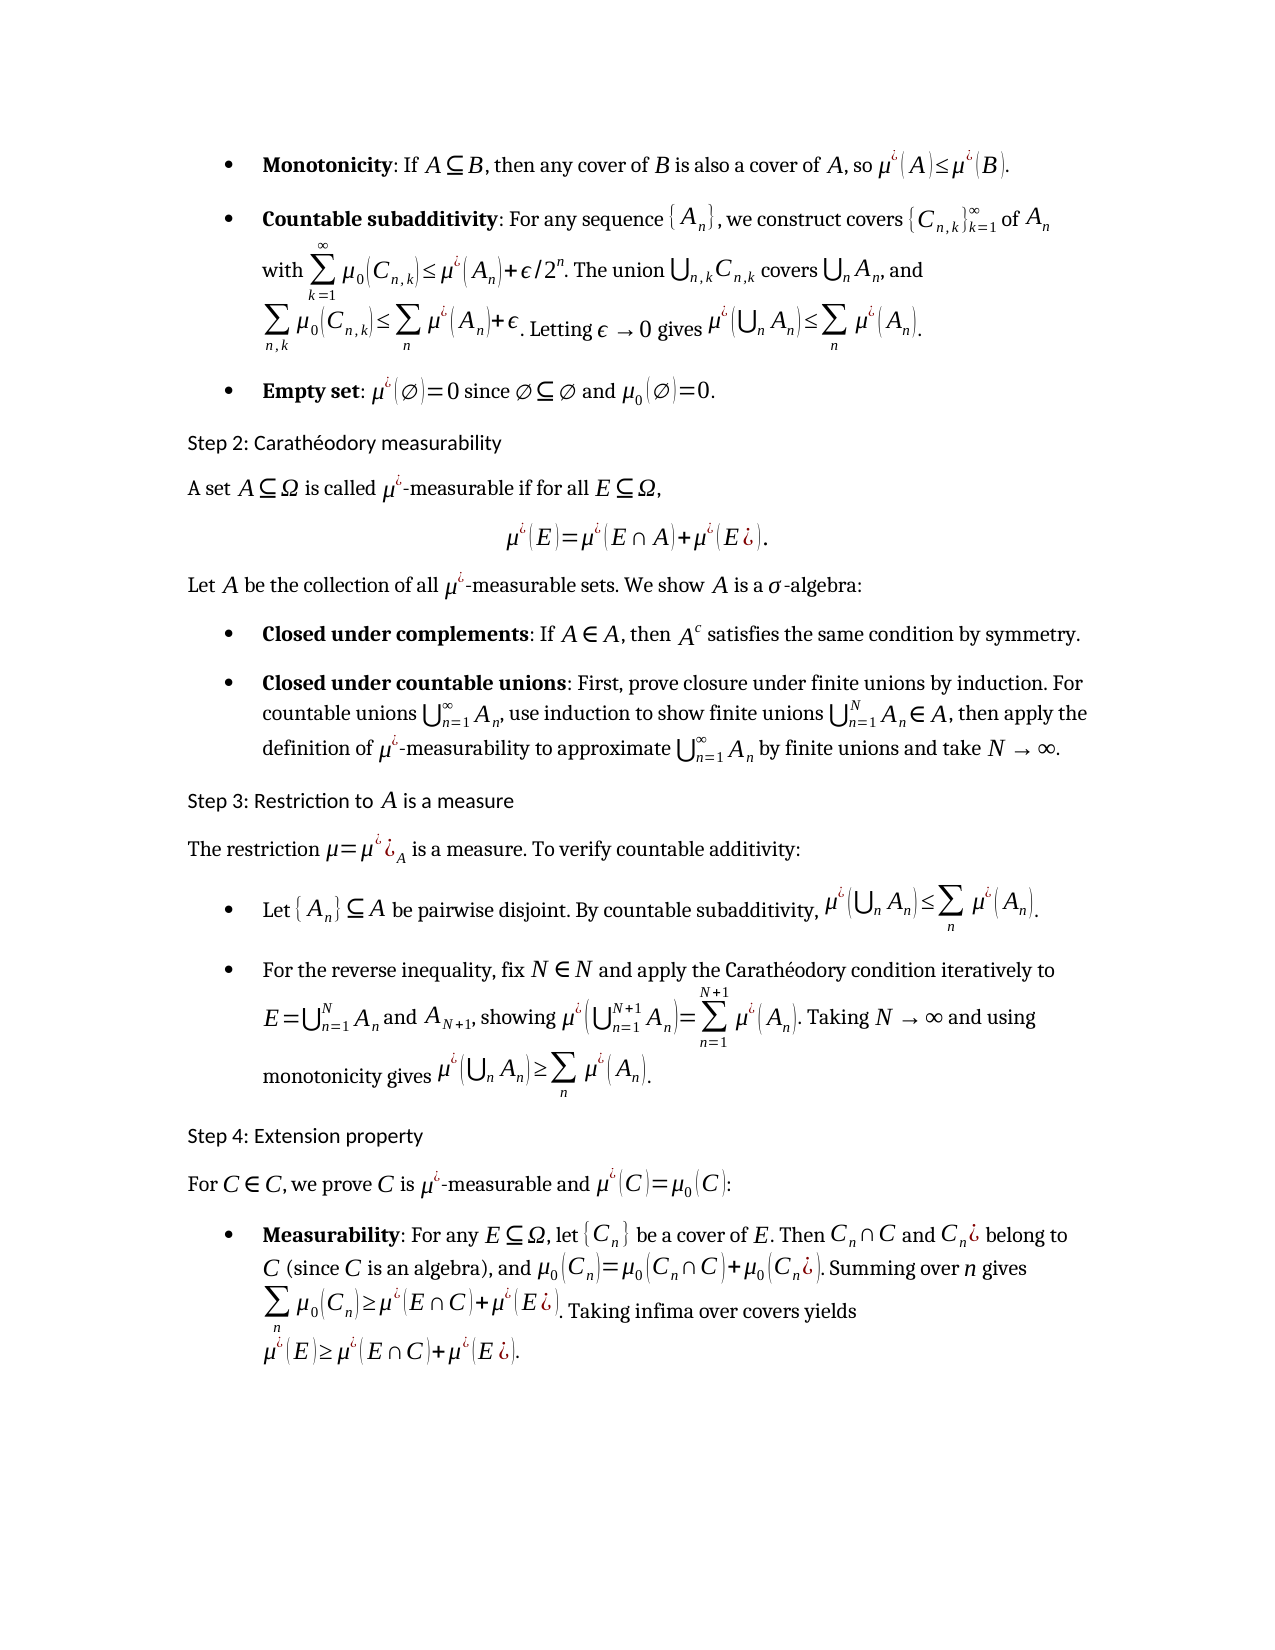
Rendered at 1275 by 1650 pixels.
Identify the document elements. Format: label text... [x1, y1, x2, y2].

text Let be the collection of all -measurable sets. We show is a -algebra: [187, 571, 1087, 600]
list Countable subadditivity: For any sequence , we construct covers of with . The union covers , and . Letting gives . [225, 201, 1087, 354]
list Let be pairwise disjoint. By countable subadditivity, . [225, 884, 1087, 935]
list Empty set: since and . [225, 375, 1087, 408]
subtitle Step 4: Extension property [187, 1123, 1087, 1149]
text For , we prove is -measurable and : [187, 1168, 1087, 1201]
text The restriction is a measure. To verify countable additivity: [187, 833, 1087, 866]
list Measurability: For any , let be a cover of . Then and belong to (since is an algebra), and . Summing over gives . Taking infima over covers yields . [225, 1220, 1087, 1367]
list For the reverse inequality, fix and apply the Carathéodory condition iteratively to and , showing . Taking and using monotonicity gives . [225, 956, 1087, 1102]
list Monotonicity: If , then any cover of is also a cover of , so . [225, 150, 1087, 181]
text A set is called -measurable if for all , [187, 474, 1087, 503]
list Closed under complements: If , then satisfies the same condition by symmetry. [225, 619, 1087, 650]
subtitle Step 3: Restriction to is a measure [187, 787, 1087, 814]
list Closed under countable unions: First, prove closure under finite unions by induction. For countable unions , use induction to show finite unions , then apply the definition of -measurability to approximate by finite unions and take . [225, 671, 1087, 766]
subtitle Step 2: Carathéodory measurability [187, 429, 1087, 456]
